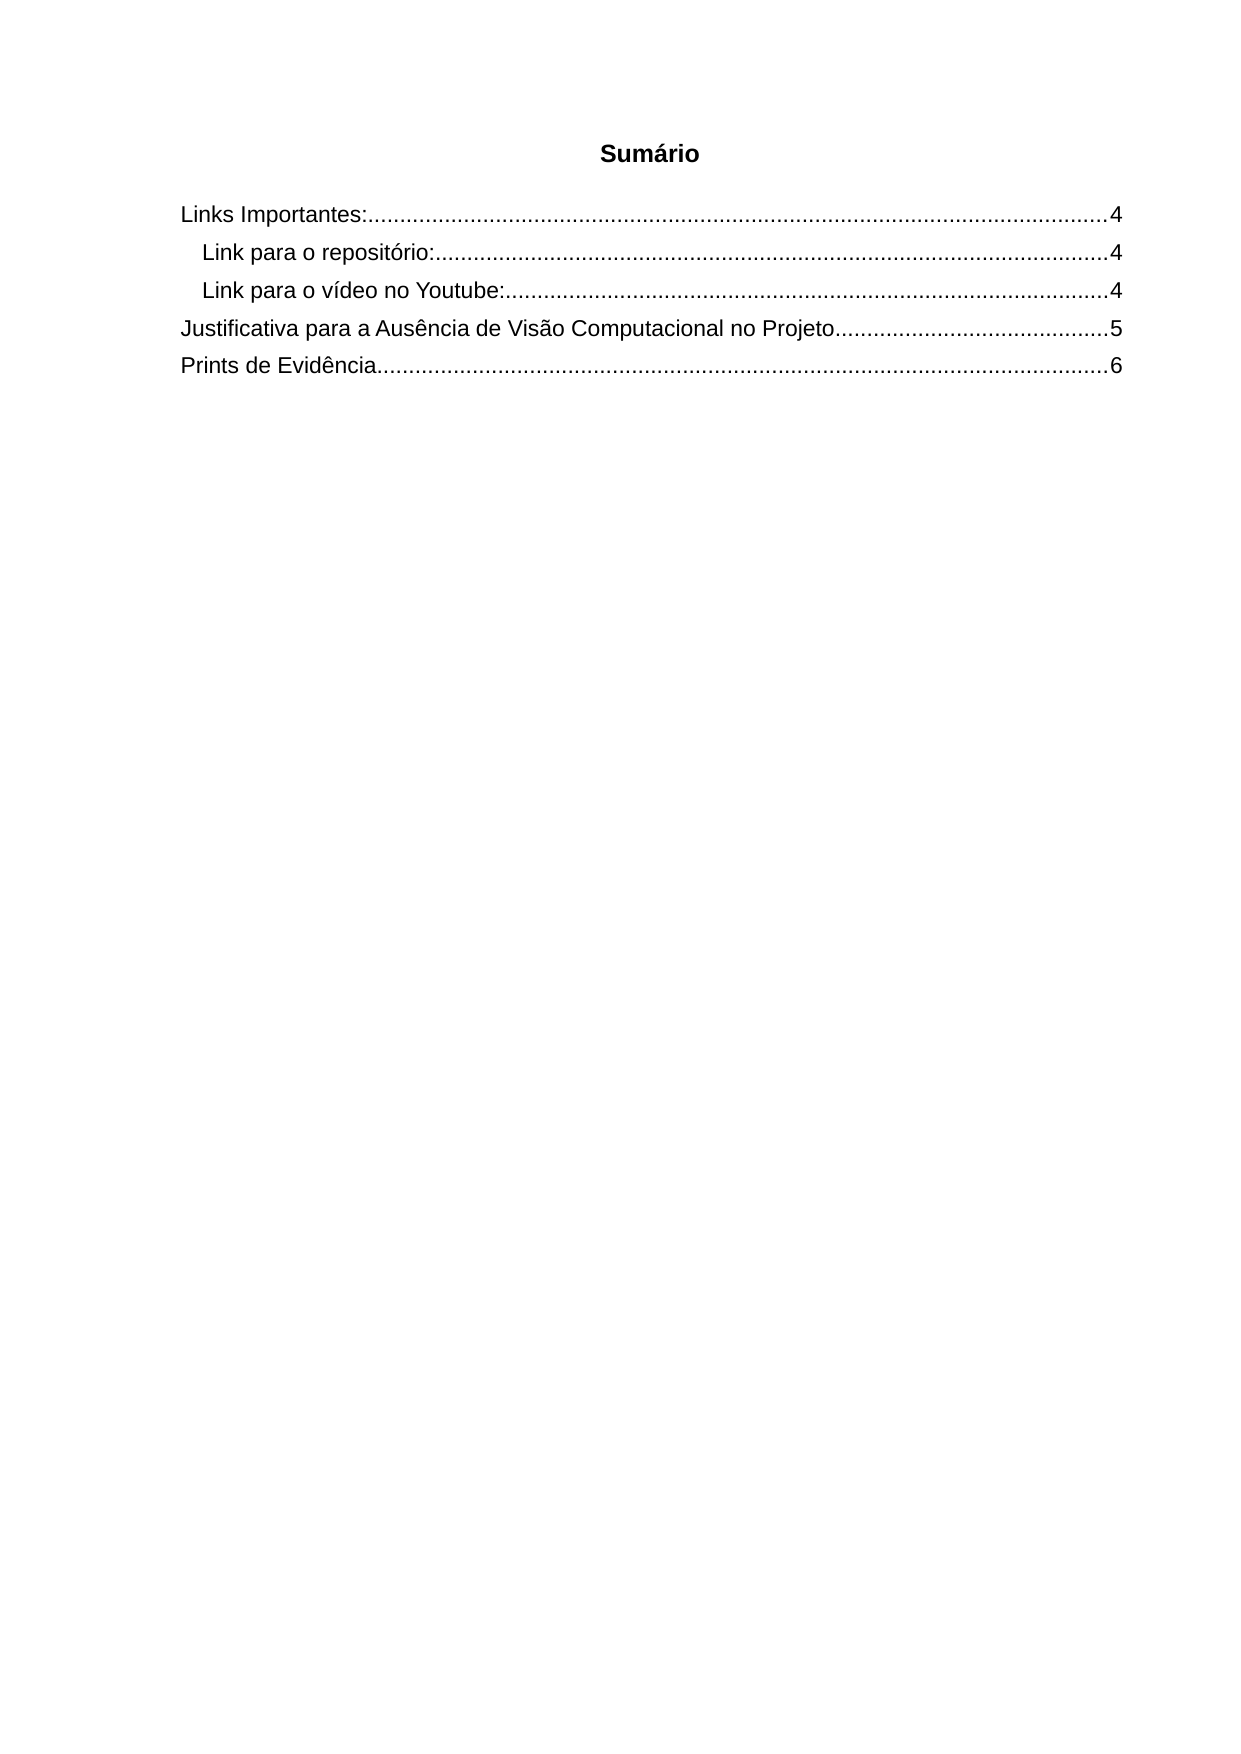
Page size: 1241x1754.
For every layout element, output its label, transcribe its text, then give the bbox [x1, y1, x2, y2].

text Sumário [183, 139, 1116, 167]
